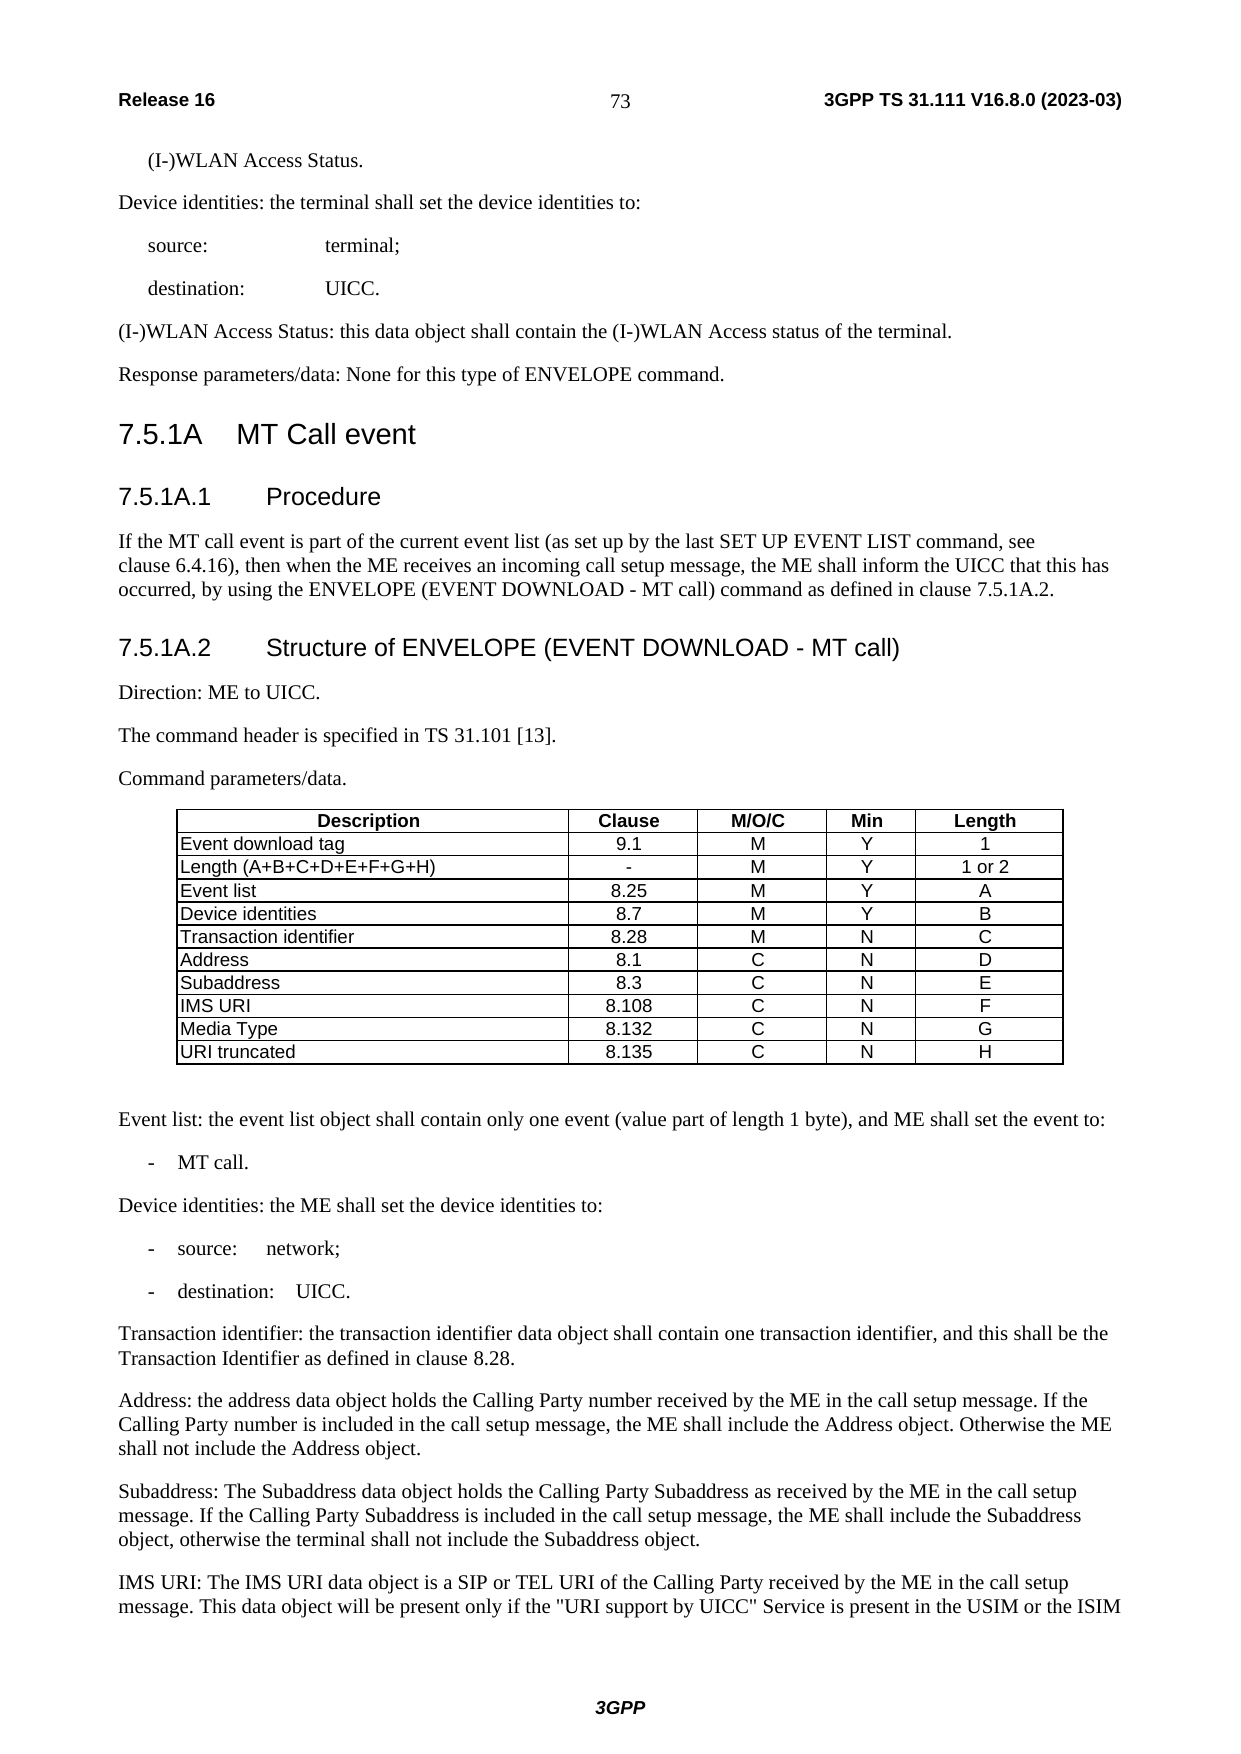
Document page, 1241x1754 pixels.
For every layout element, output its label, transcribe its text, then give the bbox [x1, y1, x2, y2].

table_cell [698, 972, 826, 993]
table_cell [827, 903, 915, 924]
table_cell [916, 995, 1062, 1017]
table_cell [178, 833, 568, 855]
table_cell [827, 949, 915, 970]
text Event list: the event list object shall contain only one event (value part of length 1 byte), and ME shall set the event to: [118, 1107, 1122, 1131]
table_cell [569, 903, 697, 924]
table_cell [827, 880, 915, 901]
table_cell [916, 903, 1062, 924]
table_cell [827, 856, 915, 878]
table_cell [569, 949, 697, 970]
text (I-)WLAN Access Status. [148, 147, 1122, 172]
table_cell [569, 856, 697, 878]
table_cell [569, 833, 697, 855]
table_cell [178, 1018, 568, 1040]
text - MT call. [148, 1150, 1122, 1174]
subtitle 7.5.1A.2 Structure of ENVELOPE (EVENT DOWNLOAD - MT call) [118, 633, 1122, 661]
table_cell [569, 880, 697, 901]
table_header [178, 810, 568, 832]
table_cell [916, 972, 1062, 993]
text destination: UICC. [148, 276, 1122, 300]
text Direction: ME to UICC. [118, 680, 1122, 704]
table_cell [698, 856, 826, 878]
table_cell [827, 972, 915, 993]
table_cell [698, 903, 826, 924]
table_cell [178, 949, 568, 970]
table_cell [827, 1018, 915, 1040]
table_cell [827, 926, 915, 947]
text Device identities: the ME shall set the device identities to: [118, 1193, 1122, 1217]
text Transaction identifier: the transaction identifier data object shall contain one transaction identifier, and this shall be the Transaction Identifier as defined in clause 8.28. [118, 1321, 1122, 1369]
subtitle 7.5.1A MT Call event [118, 417, 1122, 450]
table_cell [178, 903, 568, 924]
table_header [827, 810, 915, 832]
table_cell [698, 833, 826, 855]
text Device identities: the terminal shall set the device identities to: [118, 190, 1122, 214]
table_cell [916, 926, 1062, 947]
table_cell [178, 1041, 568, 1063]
text Response parameters/data: None for this type of ENVELOPE command. [118, 362, 1122, 386]
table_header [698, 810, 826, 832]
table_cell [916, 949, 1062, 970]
text Address: the address data object holds the Calling Party number received by the ME in the call setup message. If the Calling Party number is included in the call setup message, the ME shall include the Address object. Otherwise the ME shall not include the Address object. [118, 1388, 1122, 1460]
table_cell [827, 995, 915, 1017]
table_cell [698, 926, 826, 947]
subtitle 7.5.1A.1 Procedure [118, 482, 1122, 510]
text If the MT call event is part of the current event list (as set up by the last SET UP EVENT LIST command, see clause 6.4.16), then when the ME receives an incoming call setup message, the ME shall inform the UICC that this has occurred, by using the ENVELOPE (EVENT DOWNLOAD - MT call) command as defined in clause 7.5.1A.2. [118, 529, 1122, 601]
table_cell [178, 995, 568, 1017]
text Subaddress: The Subaddress data object holds the Calling Party Subaddress as received by the ME in the call setup message. If the Calling Party Subaddress is included in the call setup message, the ME shall include the Subaddress object, otherwise the terminal shall not include the Subaddress object. [118, 1479, 1122, 1551]
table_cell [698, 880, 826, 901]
text (I-)WLAN Access Status: this data object shall contain the (I-)WLAN Access status of the terminal. [118, 319, 1122, 343]
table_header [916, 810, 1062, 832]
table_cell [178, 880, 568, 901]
text source: terminal; [148, 233, 1122, 257]
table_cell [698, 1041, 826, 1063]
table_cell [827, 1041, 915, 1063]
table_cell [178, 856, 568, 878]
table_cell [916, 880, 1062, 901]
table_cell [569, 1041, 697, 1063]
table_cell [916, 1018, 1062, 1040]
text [118, 1570, 1122, 1618]
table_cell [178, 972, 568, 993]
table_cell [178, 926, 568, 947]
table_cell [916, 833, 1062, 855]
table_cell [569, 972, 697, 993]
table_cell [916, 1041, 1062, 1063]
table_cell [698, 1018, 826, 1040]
text - destination: UICC. [148, 1278, 1122, 1303]
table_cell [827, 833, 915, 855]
text The command header is specified in TS 31.101 [13]. [118, 723, 1122, 747]
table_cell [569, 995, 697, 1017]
text Command parameters/data. [118, 766, 1122, 790]
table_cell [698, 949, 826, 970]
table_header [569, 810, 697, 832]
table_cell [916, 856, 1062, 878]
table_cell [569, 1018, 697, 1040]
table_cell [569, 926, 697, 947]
text - source: network; [148, 1236, 1122, 1260]
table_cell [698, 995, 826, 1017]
